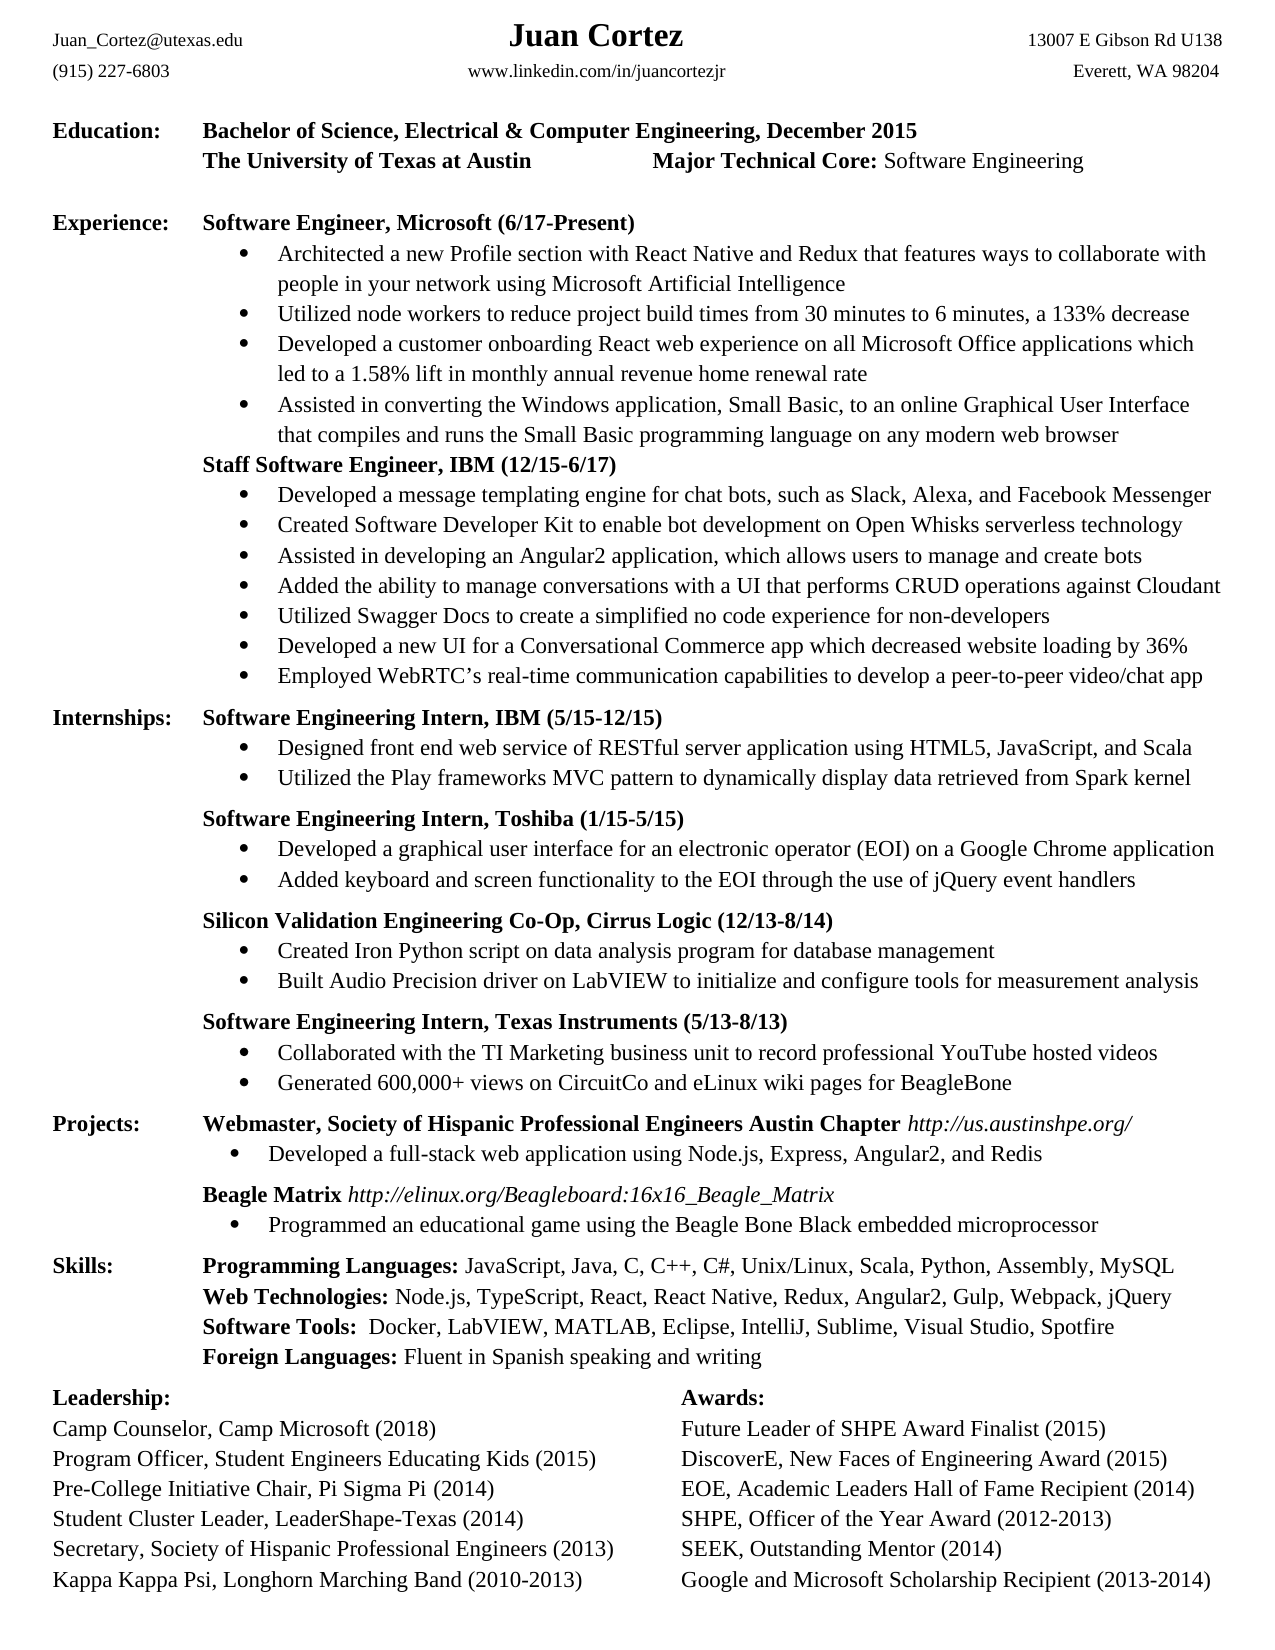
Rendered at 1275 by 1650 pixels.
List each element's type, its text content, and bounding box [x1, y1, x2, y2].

list Added the ability to manage conversations with a UI that performs CRUD operations against Cloudant [240, 572, 1222, 598]
text (915) 227-6803 www.linkedin.com/in/juancortezjr Everett, WA 98204 [52, 60, 1222, 81]
text Skills: Programming Languages: JavaScript, Java, C, C++, C#, Unix/Linux, Scala, Python, Assembly, MySQL [52, 1253, 1222, 1279]
list Built Audio Precision driver on LabVIEW to initialize and configure tools for measurement analysis [240, 967, 1222, 993]
list Utilized node workers to reduce project build times from 30 minutes to 6 minutes, a 133% decrease [240, 300, 1222, 326]
text Camp Counselor, Camp Microsoft (2018) Future Leader of SHPE Award Finalist (2015) [52, 1414, 1222, 1441]
text Software Tools: Docker, LabVIEW, MATLAB, Eclipse, IntelliJ, Sublime, Visual Studio, Spotfire [52, 1313, 1222, 1339]
list Developed a message templating engine for chat bots, such as Slack, Alexa, and Facebook Messenger [240, 481, 1222, 508]
text Software Engineering Intern, Toshiba (1/15-5/15) [127, 805, 1222, 832]
text Silicon Validation Engineering Co-Op, Cirrus Logic (12/13-8/14) [127, 907, 1222, 933]
text Web Technologies: Node.js, TypeScript, React, React Native, Redux, Angular2, Gulp, Webpack, jQuery [52, 1283, 1222, 1309]
list Created Software Developer Kit to enable bot development on Open Whisks serverless technology [240, 511, 1222, 538]
list Utilized Swagger Docs to create a simplified no code experience for non-developers [240, 602, 1222, 628]
list Programmed an educational game using the Beagle Bone Black embedded microprocessor [231, 1211, 1222, 1238]
text Experience: Software Engineer, Microsoft (6/17-Present) [52, 209, 1222, 236]
text Foreign Languages: Fluent in Spanish speaking and writing [52, 1343, 1222, 1369]
text Secretary, Society of Hispanic Professional Engineers (2013) SEEK, Outstanding Mentor (2014) [52, 1535, 1222, 1562]
list Developed a customer onboarding React web experience on all Microsoft Office applications which led to a 1.58% lift in monthly annual revenue home renewal rate [240, 330, 1222, 387]
text Program Officer, Student Engineers Educating Kids (2015) DiscoverE, New Faces of Engineering Award (2015) [52, 1445, 1222, 1471]
text Education: Bachelor of Science, Electrical & Computer Engineering, December 2015 [52, 117, 1222, 144]
list Employed WebRTC’s real-time communication capabilities to develop a peer-to-peer video/chat app [240, 662, 1222, 689]
list Developed a new UI for a Conversational Commerce app which decreased website loading by 36% [240, 632, 1222, 659]
list Added keyboard and screen functionality to the EOI through the use of jQuery event handlers [240, 866, 1222, 892]
list Created Iron Python script on data analysis program for database management [240, 937, 1222, 963]
text Pre-College Initiative Chair, Pi Sigma Pi (2014) EOE, Academic Leaders Hall of Fame Recipient (2014) [52, 1475, 1222, 1501]
text Leadership: Awards: [52, 1384, 1222, 1411]
list Utilized the Play frameworks MVC pattern to dynamically display data retrieved from Spark kernel [240, 764, 1222, 790]
text Staff Software Engineer, IBM (12/15-6/17) [127, 451, 1222, 477]
text Projects: Webmaster, Society of Hispanic Professional Engineers Austin Chapter http://us.austinshpe.org/ [52, 1110, 1222, 1136]
text Kappa Kappa Psi, Longhorn Marching Band (2010-2013) Google and Microsoft Scholarship Recipient (2013-2014) [52, 1566, 1222, 1592]
text The University of Texas at Austin Major Technical Core: Software Engineering [52, 148, 1222, 174]
list Developed a graphical user interface for an electronic operator (EOI) on a Google Chrome application [240, 835, 1222, 862]
text Student Cluster Leader, LeaderShape-Texas (2014) SHPE, Officer of the Year Award (2012-2013) [52, 1505, 1222, 1532]
list Developed a full-stack web application using Node.js, Express, Angular2, and Redis [231, 1140, 1222, 1166]
text Software Engineering Intern, Texas Instruments (5/13-8/13) [52, 1008, 1222, 1035]
text Beagle Matrix http://elinux.org/Beagleboard:16x16_Beagle_Matrix [202, 1181, 1222, 1208]
list Assisted in converting the Windows application, Small Basic, to an online Graphical User Interface that compiles and runs the Small Basic programming language on any modern web browser [240, 391, 1222, 447]
list Generated 600,000+ views on CircuitCo and eLinux wiki pages for BeagleBone [240, 1069, 1222, 1095]
list Assisted in developing an Angular2 application, which allows users to manage and create bots [240, 542, 1222, 568]
text Internships: Software Engineering Intern, IBM (5/15-12/15) [52, 704, 1222, 730]
list Designed front end web service of RESTful server application using HTML5, JavaScript, and Scala [240, 734, 1222, 760]
text Juan_Cortez@utexas.edu Juan Cortez 13007 E Gibson Rd U138 [52, 15, 1222, 53]
list Architected a new Profile section with React Native and Redux that features ways to collaborate with people in your network using Microsoft Artificial Intelligence [240, 239, 1222, 296]
list Collaborated with the TI Marketing business unit to record professional YouTube hosted videos [240, 1038, 1222, 1065]
